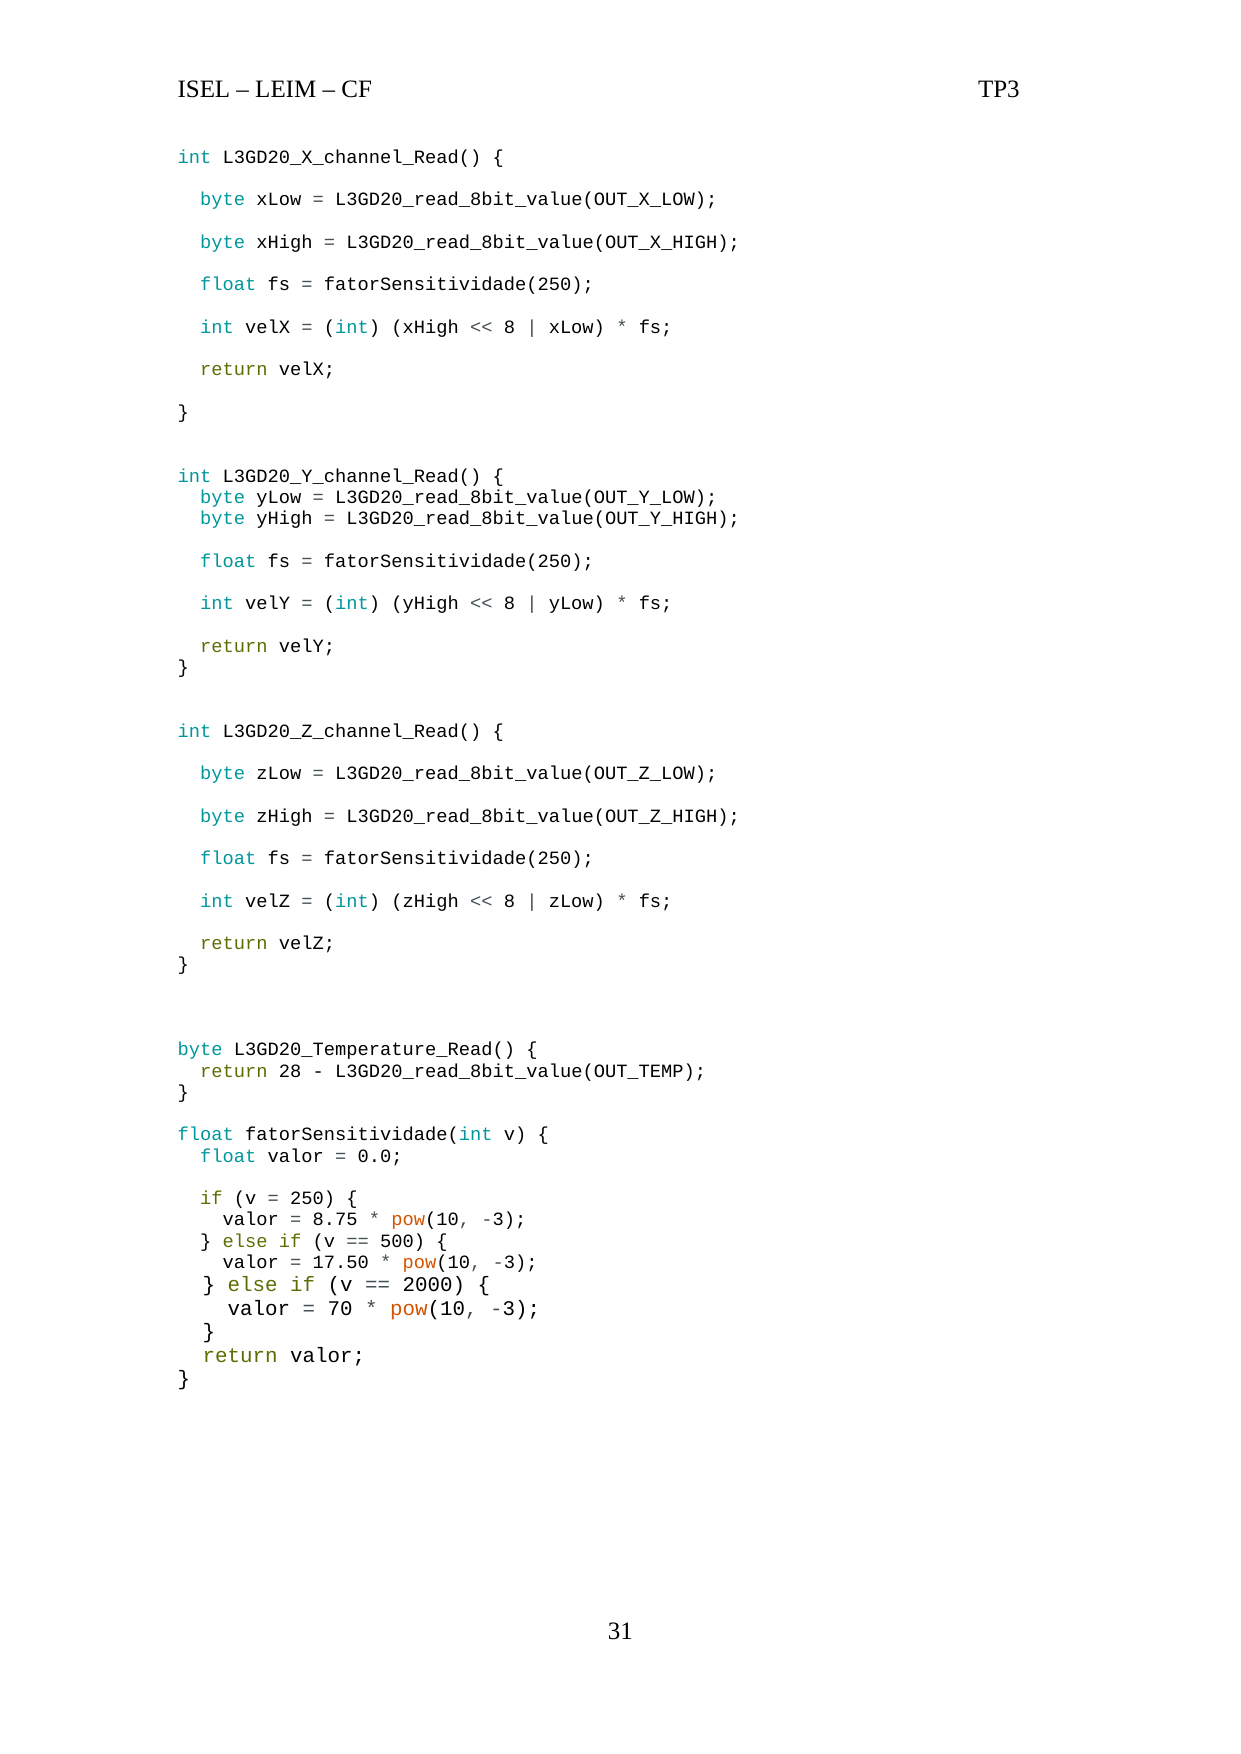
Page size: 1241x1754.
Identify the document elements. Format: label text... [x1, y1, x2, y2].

text } else if (v == 500) { [177, 1231, 1063, 1253]
text return velZ; [177, 934, 1063, 955]
text return valor; [177, 1345, 1063, 1368]
text float fatorSensitividade(int v) { [177, 1125, 1063, 1146]
text valor = 17.50 * pow(10, -3); [177, 1253, 1063, 1274]
text int L3GD20_Y_channel_Read() { [177, 466, 1063, 488]
text int velX = (int) (xHigh << 8 | xLow) * fs; [177, 318, 1063, 339]
text } [177, 658, 1063, 679]
text float fs = fatorSensitividade(250); [177, 849, 1063, 870]
text byte yLow = L3GD20_read_8bit_value(OUT_Y_LOW); [177, 488, 1063, 509]
text } [177, 1368, 1063, 1392]
text byte L3GD20_Temperature_Read() { [177, 1040, 1063, 1061]
text float fs = fatorSensitividade(250); [177, 275, 1063, 296]
text } else if (v == 2000) { [177, 1274, 1063, 1297]
text byte xHigh = L3GD20_read_8bit_value(OUT_X_HIGH); [177, 233, 1063, 254]
text int velY = (int) (yHigh << 8 | yLow) * fs; [177, 594, 1063, 615]
text int L3GD20_X_channel_Read() { [177, 148, 1063, 169]
text } [177, 955, 1063, 976]
text } [177, 1083, 1063, 1104]
text float valor = 0.0; [177, 1146, 1063, 1168]
text return 28 - L3GD20_read_8bit_value(OUT_TEMP); [177, 1061, 1063, 1083]
text byte yHigh = L3GD20_read_8bit_value(OUT_Y_HIGH); [177, 509, 1063, 530]
text valor = 70 * pow(10, -3); [177, 1297, 1063, 1321]
text byte zHigh = L3GD20_read_8bit_value(OUT_Z_HIGH); [177, 806, 1063, 828]
text } [177, 1321, 1063, 1345]
text byte zLow = L3GD20_read_8bit_value(OUT_Z_LOW); [177, 764, 1063, 785]
text int L3GD20_Z_channel_Read() { [177, 721, 1063, 743]
text valor = 8.75 * pow(10, -3); [177, 1210, 1063, 1231]
text byte xLow = L3GD20_read_8bit_value(OUT_X_LOW); [177, 190, 1063, 211]
text int velZ = (int) (zHigh << 8 | zLow) * fs; [177, 891, 1063, 913]
text float fs = fatorSensitividade(250); [177, 551, 1063, 573]
text return velX; [177, 360, 1063, 381]
text if (v = 250) { [177, 1189, 1063, 1210]
text } [177, 403, 1063, 424]
text return velY; [177, 636, 1063, 658]
